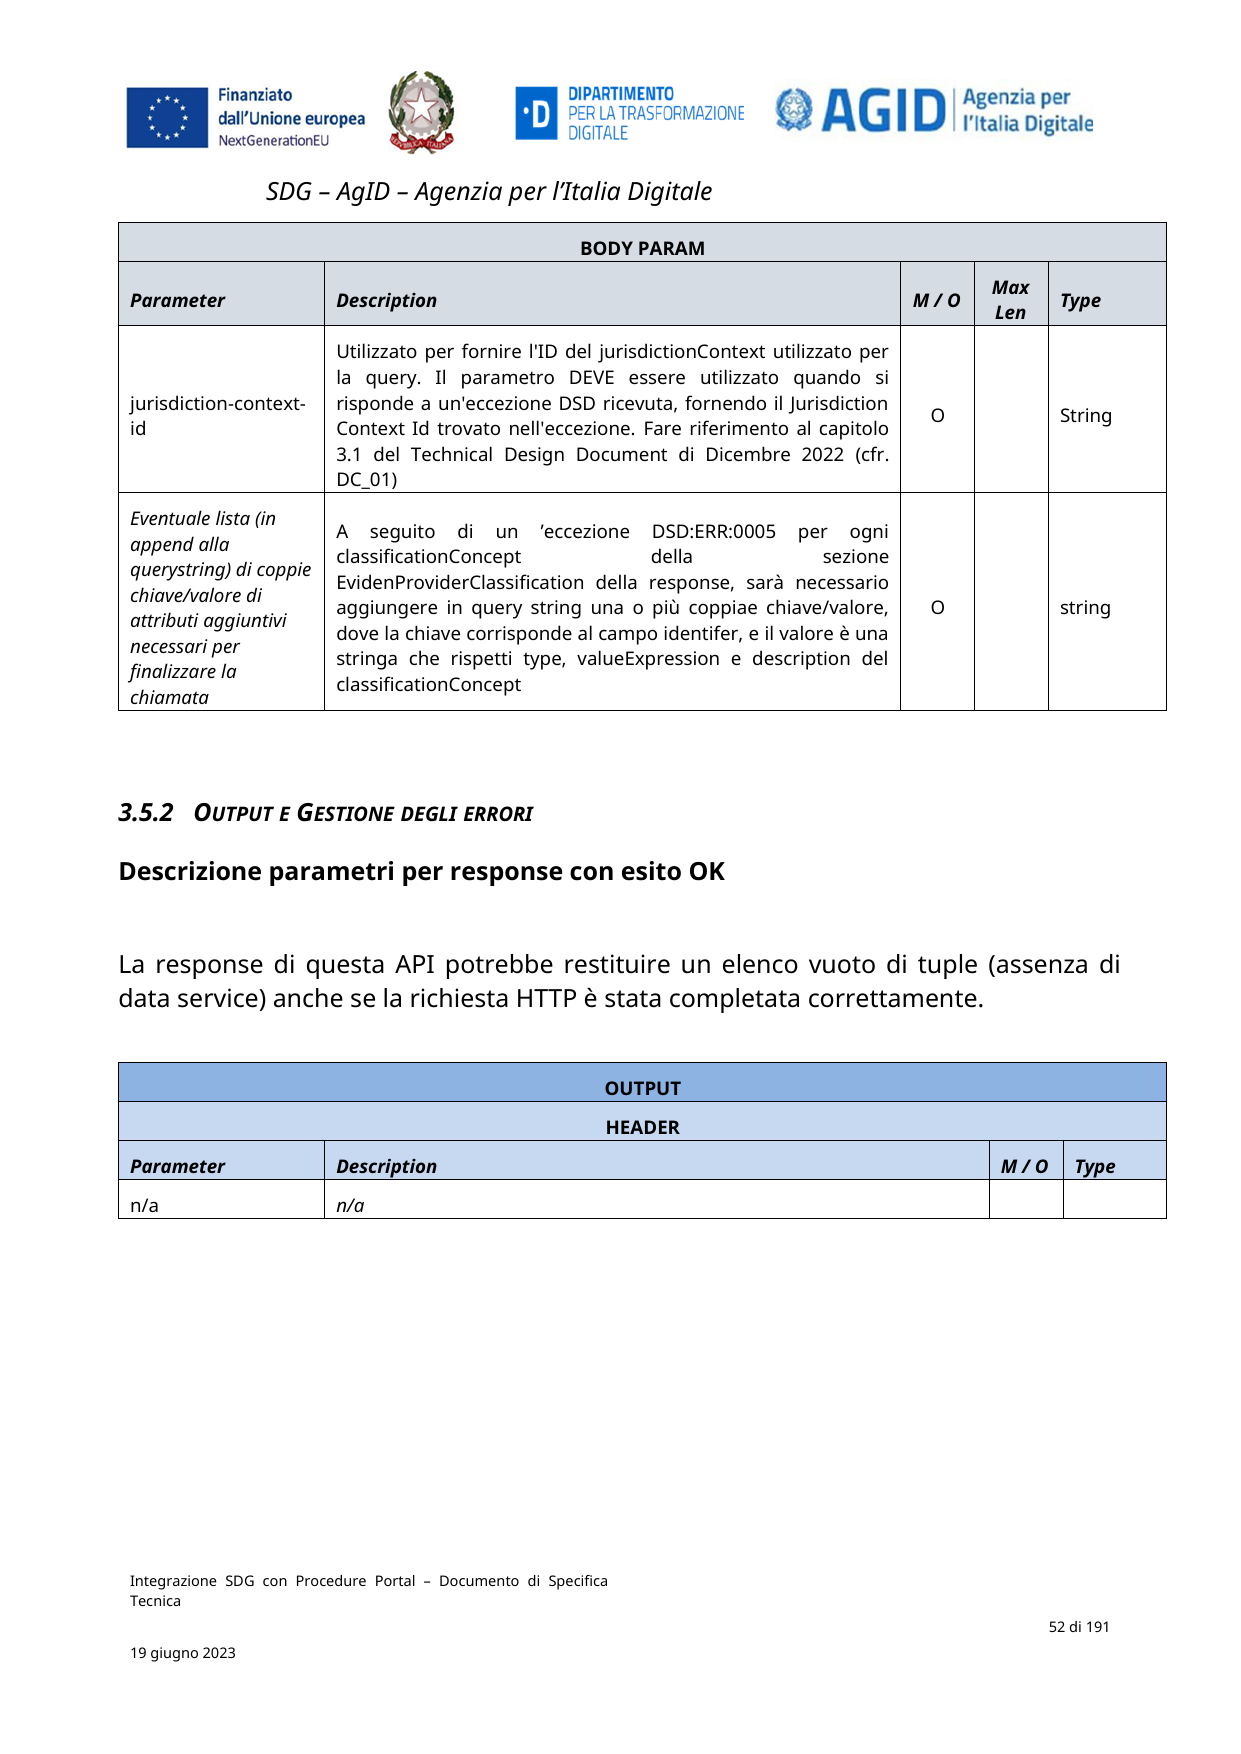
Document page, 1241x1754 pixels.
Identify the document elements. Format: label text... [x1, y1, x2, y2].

table_cell Utilizzato per fornire l'ID del jurisdictionContext utilizzato per la query. Il parametro DEVE essere utilizzato quando si risponde a un'eccezione DSD ricevuta, fornendo il Jurisdiction Context Id trovato nell'eccezione. Fare riferimento al capitolo 3.1 del Technical Design Document di Dicembre 2022 (cfr. DC_01) [325, 326, 900, 492]
table_header BODY PARAM [119, 223, 1166, 261]
table_cell n/a [119, 1180, 324, 1218]
table_cell [990, 1180, 1063, 1218]
text La response di questa API potrebbe restituire un elenco vuoto di tuple (assenza di data service) anche se la richiesta HTTP è stata completata correttamente. [118, 947, 1122, 1015]
table_cell M / O [990, 1141, 1063, 1179]
table_cell Description [325, 262, 900, 325]
table_header OUTPUT [119, 1063, 1166, 1101]
table_cell HEADER [119, 1102, 1166, 1140]
table_cell O [901, 326, 974, 492]
table_cell [1064, 1180, 1166, 1218]
table_cell Parameter [119, 262, 324, 325]
table_cell M / O [901, 262, 974, 325]
table_cell Parameter [119, 1141, 324, 1179]
table_cell String [1049, 326, 1166, 492]
table_cell Type [1064, 1141, 1166, 1179]
subtitle Output e Gestione degli errori [118, 795, 1122, 829]
table_cell [975, 326, 1048, 492]
table_cell [975, 493, 1048, 709]
text Descrizione parametri per response con esito OK [118, 854, 1122, 888]
table_cell string [1049, 493, 1166, 709]
table_cell O [901, 493, 974, 709]
table_cell A seguito di un ’eccezione DSD:ERR:0005 per ogni classificationConcept della sezione EvidenProviderClassification della response, sarà necessario aggiungere in query string una o più coppiae chiave/valore, dove la chiave corrisponde al campo identifer, e il valore è una stringa che rispetti type, valueExpression e description del classificationConcept [325, 493, 900, 709]
table_cell Description [325, 1141, 989, 1179]
table_cell Type [1049, 262, 1166, 325]
table_cell Eventuale lista (in append alla querystring) di coppie chiave/valore di attributi aggiuntivi necessari per finalizzare la chiamata [119, 493, 324, 709]
picture [118, 71, 1094, 157]
table_cell Max Len [975, 262, 1048, 325]
table_cell jurisdiction-context-id [119, 326, 324, 492]
table_cell n/a [325, 1180, 989, 1218]
